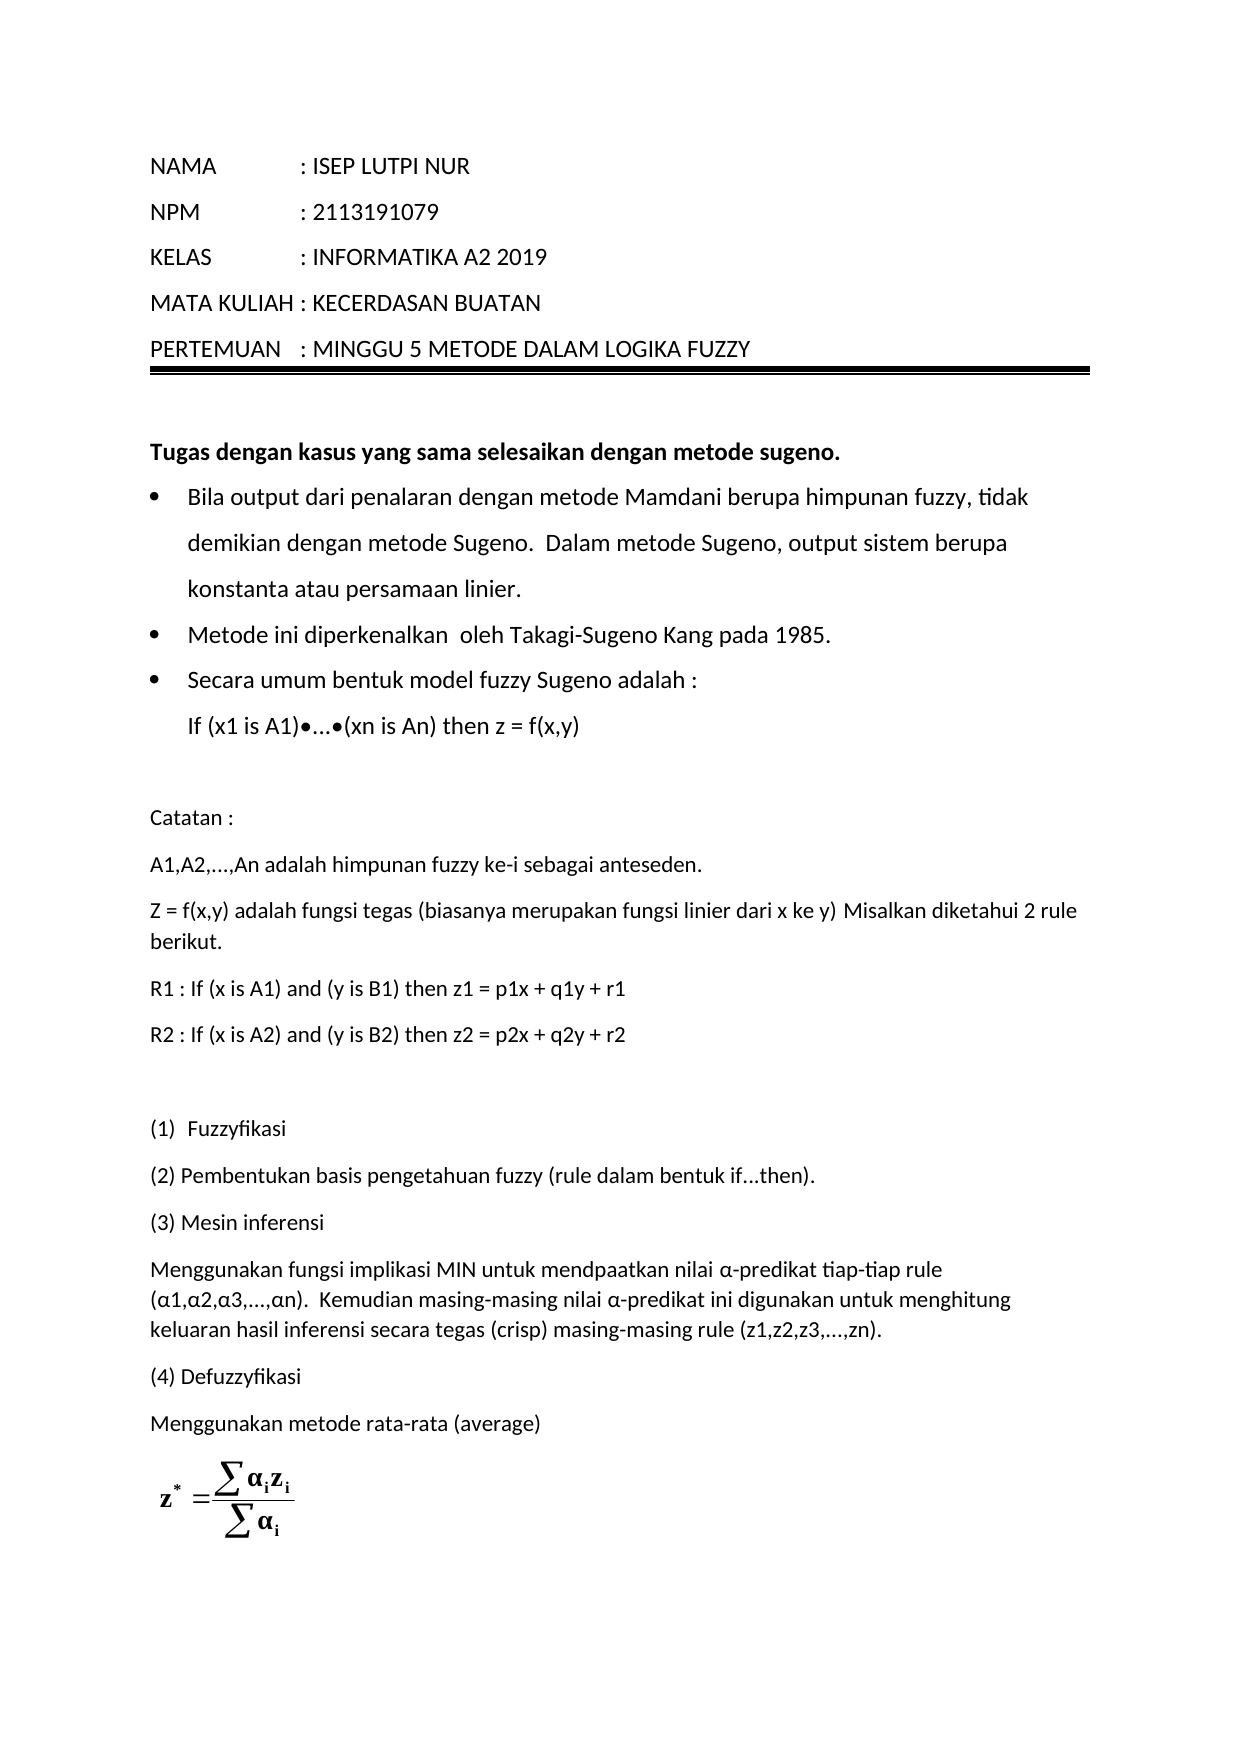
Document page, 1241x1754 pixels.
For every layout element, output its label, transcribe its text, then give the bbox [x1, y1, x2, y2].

text (2) Pembentukan basis pengetahuan fuzzy (rule dalam bentuk if...then). [150, 1161, 1090, 1189]
text Catatan : [150, 803, 1090, 831]
text NAMA : ISEP LUTPI NUR [150, 150, 1090, 181]
list If (x1 is A1)•...•(xn is An) then z = f(x,y) [187, 710, 1090, 741]
list Secara umum bentuk model fuzzy Sugeno adalah : [150, 664, 1090, 695]
list Bila output dari penalaran dengan metode Mamdani berupa himpunan fuzzy, tidak demikian dengan metode Sugeno. Dalam metode Sugeno, output sistem berupa konstanta atau persamaan linier. [150, 482, 1090, 603]
text MATA KULIAH : KECERDASAN BUATAN [150, 287, 1090, 318]
text KELAS : INFORMATIKA A2 2019 [150, 241, 1090, 272]
text Tugas dengan kasus yang sama selesaikan dengan metode sugeno. [150, 436, 1090, 466]
text (4) Defuzzyfikasi [150, 1362, 1090, 1390]
text PERTEMUAN : MINGGU 5 METODE DALAM LOGIKA FUZZY [150, 333, 1090, 366]
text NPM : 2113191079 [150, 196, 1090, 226]
list Metode ini diperkenalkan oleh Takagi-Sugeno Kang pada 1985. [150, 619, 1090, 649]
text R1 : If (x is A1) and (y is B1) then z1 = p1x + q1y + r1 [150, 974, 1090, 1002]
text R2 : If (x is A2) and (y is B2) then z2 = p2x + q2y + r2 [150, 1021, 1090, 1048]
text Z = f(x,y) adalah fungsi tegas (biasanya merupakan fungsi linier dari x ke y) Misalkan diketahui 2 rule berikut. [150, 897, 1090, 955]
list Fuzzyfikasi [150, 1114, 1090, 1142]
text (3) Mesin inferensi [150, 1208, 1090, 1236]
text Menggunakan fungsi implikasi MIN untuk mendpaatkan nilai α-predikat tiap-tiap rule (α1,α2,α3,...,αn). Kemudian masing-masing nilai α-predikat ini digunakan untuk menghitung keluaran hasil inferensi secara tegas (crisp) masing-masing rule (z1,z2,z3,...,zn). [150, 1255, 1090, 1343]
text Menggunakan metode rata-rata (average) [150, 1409, 1090, 1437]
text A1,A2,...,An adalah himpunan fuzzy ke-i sebagai anteseden. [150, 850, 1090, 878]
